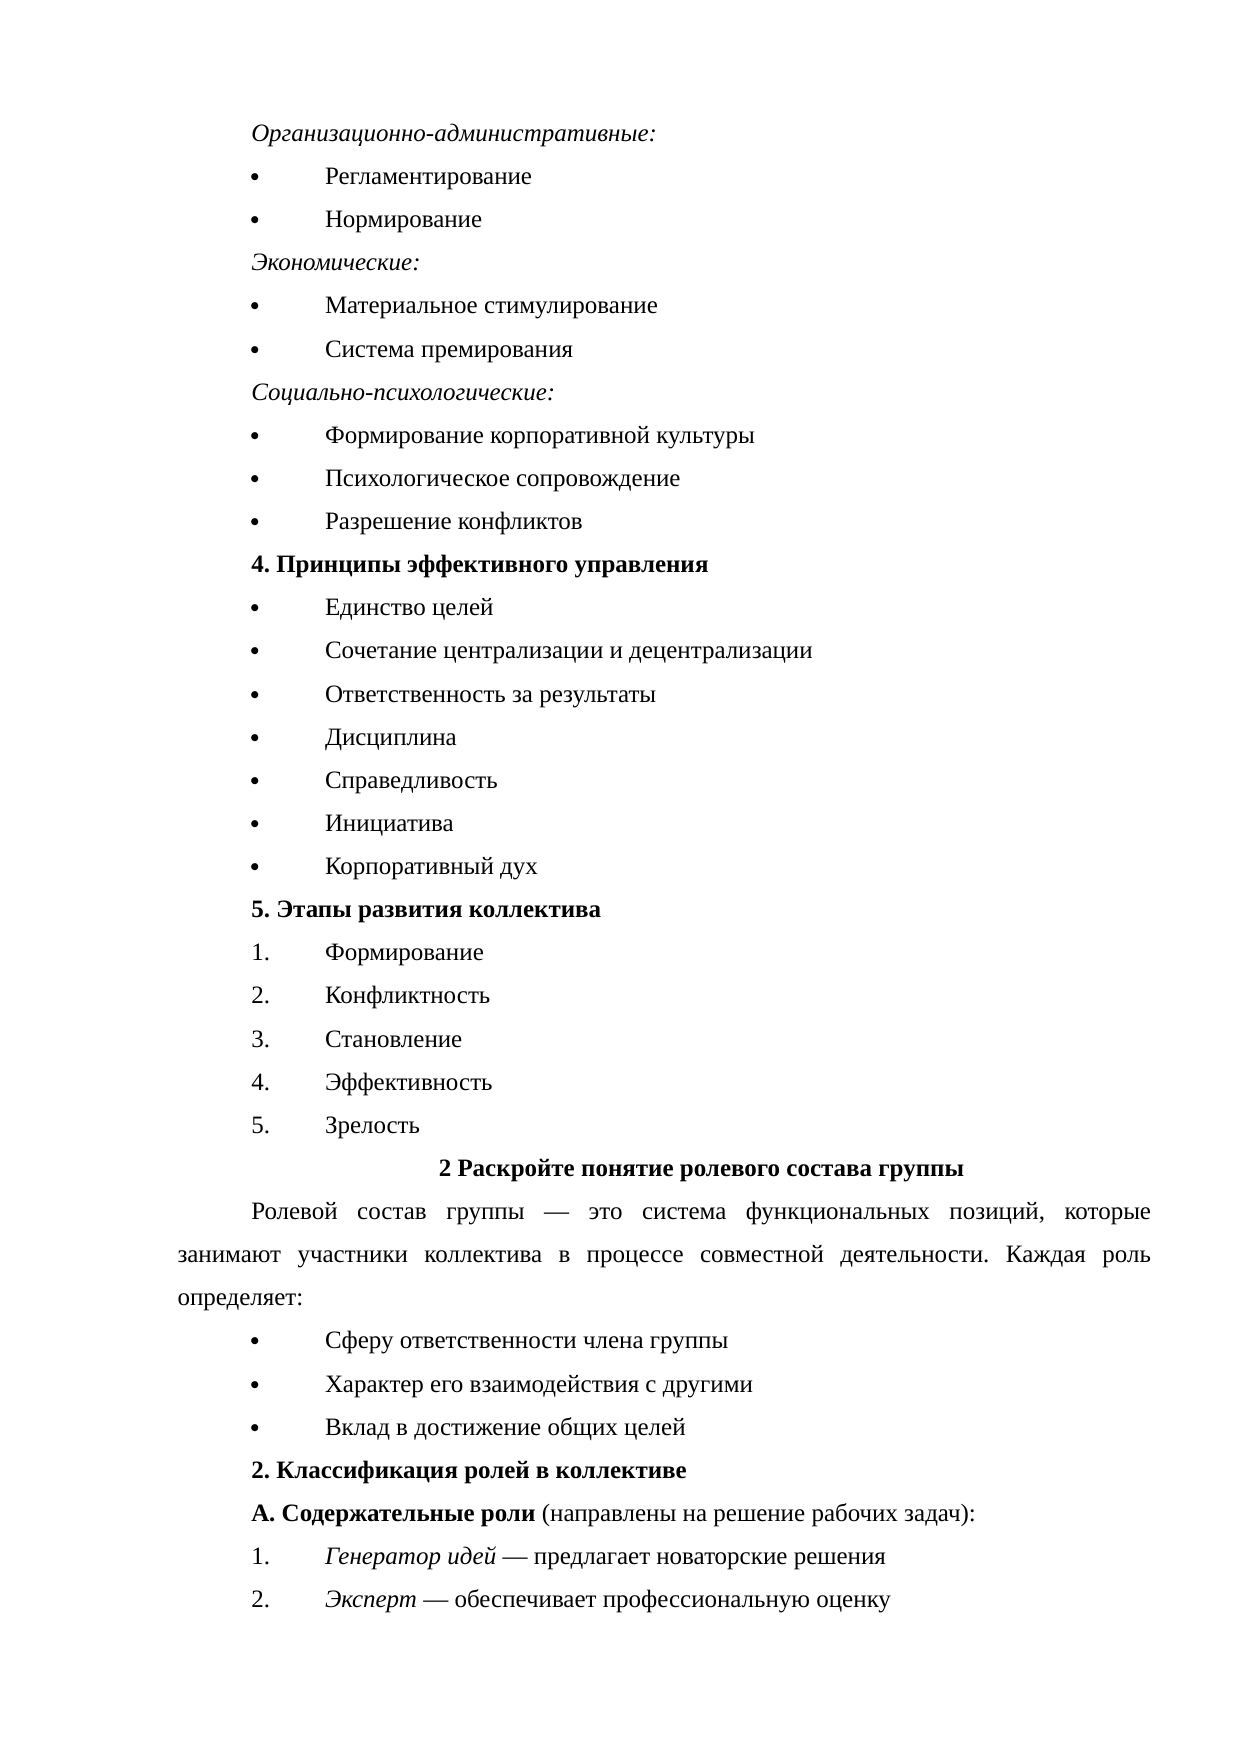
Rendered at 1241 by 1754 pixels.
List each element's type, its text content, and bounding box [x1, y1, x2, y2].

text Ролевой состав группы — это система функциональных позиций, которые занимают участники коллектива в процессе совместной деятельности. Каждая роль определяет: [177, 1196, 1152, 1311]
list Сферу ответственности члена группы [177, 1326, 1152, 1354]
list Дисциплина [177, 722, 1152, 751]
list Справедливость [177, 765, 1152, 794]
list Характер его взаимодействия с другими [177, 1369, 1152, 1397]
list Становление [177, 1024, 1152, 1052]
list Конфликтность [177, 981, 1152, 1009]
text А. Содержательные роли (направлены на решение рабочих задач): [177, 1498, 1152, 1527]
text 2. Классификация ролей в коллективе [177, 1455, 1152, 1484]
text Социально-психологические: [177, 377, 1152, 406]
list Зрелость [177, 1110, 1152, 1139]
text 2 Раскройте понятие ролевого состава группы [251, 1153, 1152, 1182]
list Регламентирование [177, 161, 1152, 190]
list Сочетание централизации и децентрализации [177, 636, 1152, 664]
text Организационно-административные: [177, 118, 1152, 147]
list Эффективность [177, 1067, 1152, 1096]
list Ответственность за результаты [177, 679, 1152, 707]
text 4. Принципы эффективного управления [177, 549, 1152, 578]
list Система премирования [177, 334, 1152, 362]
list Нормирование [177, 204, 1152, 233]
list Генератор идей — предлагает новаторские решения [177, 1541, 1152, 1570]
list Вклад в достижение общих целей [177, 1412, 1152, 1441]
list Психологическое сопровождение [177, 463, 1152, 492]
list Единство целей [177, 592, 1152, 621]
text Экономические: [177, 247, 1152, 276]
list Корпоративный дух [177, 851, 1152, 880]
list Формирование корпоративной культуры [177, 420, 1152, 449]
list Инициатива [177, 808, 1152, 837]
list Эксперт — обеспечивает профессиональную оценку [177, 1584, 1152, 1613]
list Разрешение конфликтов [177, 506, 1152, 535]
list Материальное стимулирование [177, 291, 1152, 319]
text 5. Этапы развития коллектива [177, 894, 1152, 923]
list Формирование [177, 937, 1152, 966]
